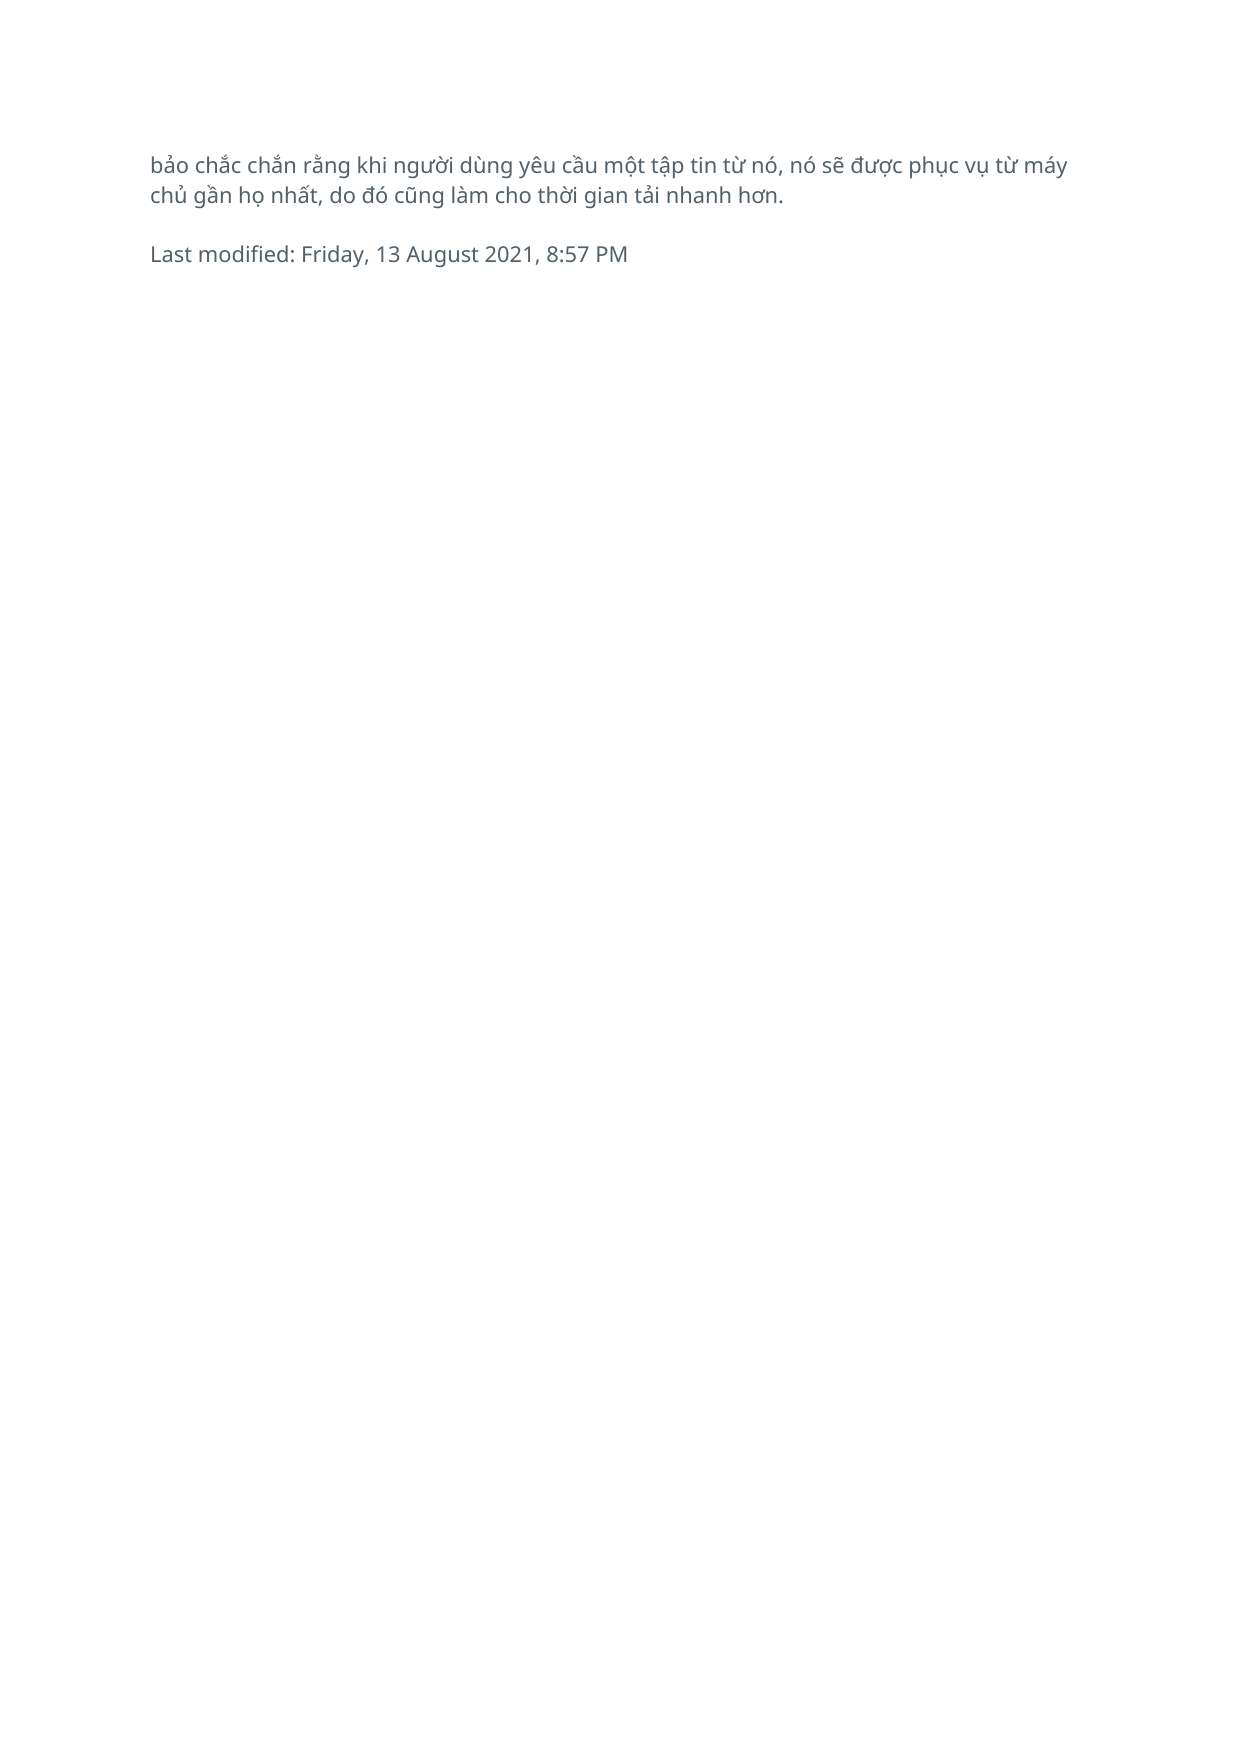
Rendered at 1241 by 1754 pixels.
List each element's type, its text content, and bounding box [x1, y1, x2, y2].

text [150, 150, 1090, 209]
text Last modified: Friday, 13 August 2021, 8:57 PM [150, 239, 1090, 268]
